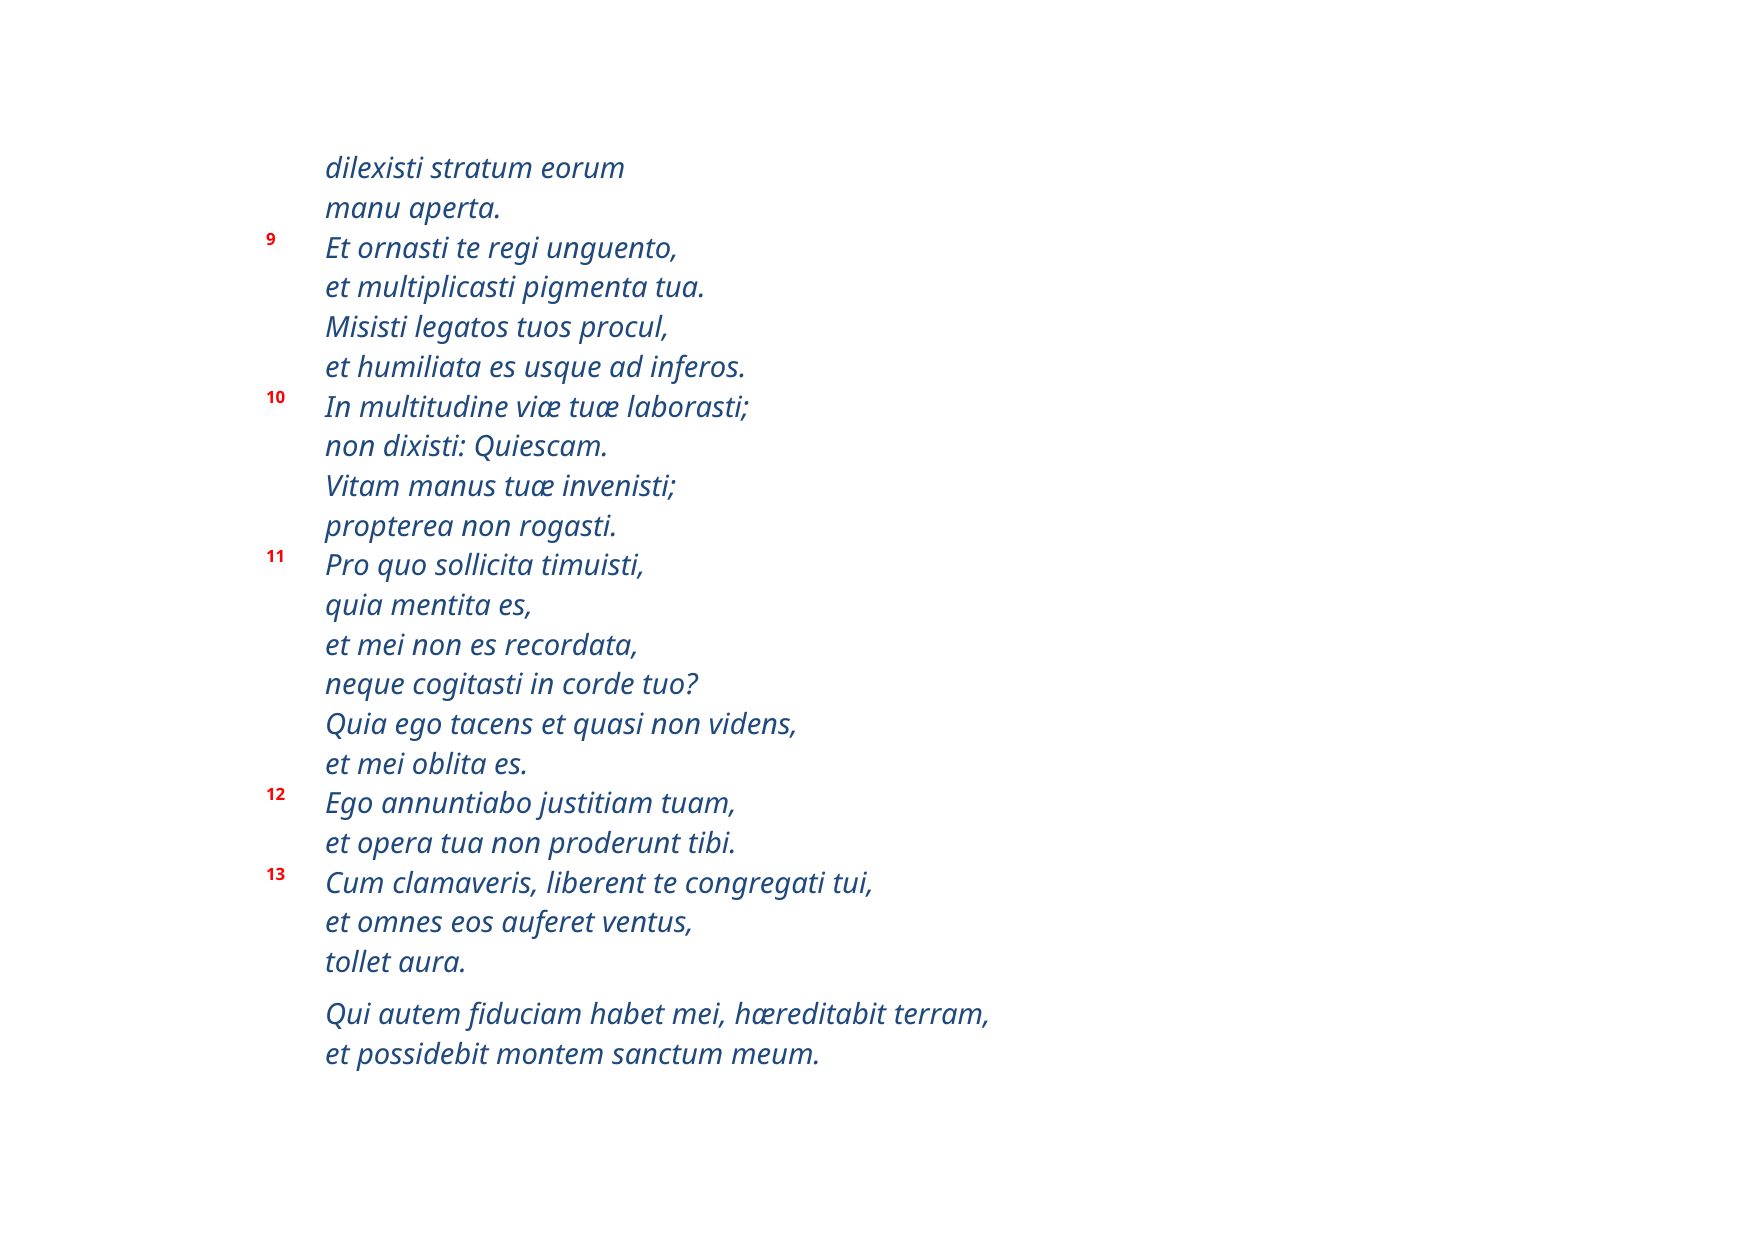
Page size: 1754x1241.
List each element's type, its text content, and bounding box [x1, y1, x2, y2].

text 11 Pro quo sollicita timuisti, quia mentita es, et mei non es recordata, neque cogitasti in corde tuo? Quia ego tacens et quasi non videns, et mei oblita es. [266, 544, 1488, 783]
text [266, 148, 1488, 227]
text 12 Ego annuntiabo justitiam tuam, et opera tua non proderunt tibi. [266, 783, 1488, 862]
text 13 Cum clamaveris, liberent te congregati tui, et omnes eos auferet ventus, tollet aura. [266, 862, 1488, 981]
text 9 Et ornasti te regi unguento, et multiplicasti pigmenta tua. Misisti legatos tuos procul, et humiliata es usque ad inferos. [266, 227, 1488, 386]
text 10 In multitudine viæ tuæ laborasti; non dixisti: Quiescam. Vitam manus tuæ invenisti; propterea non rogasti. [266, 386, 1488, 544]
text Qui autem fiduciam habet mei, hæreditabit terram, et possidebit montem sanctum meum. [266, 994, 1488, 1073]
